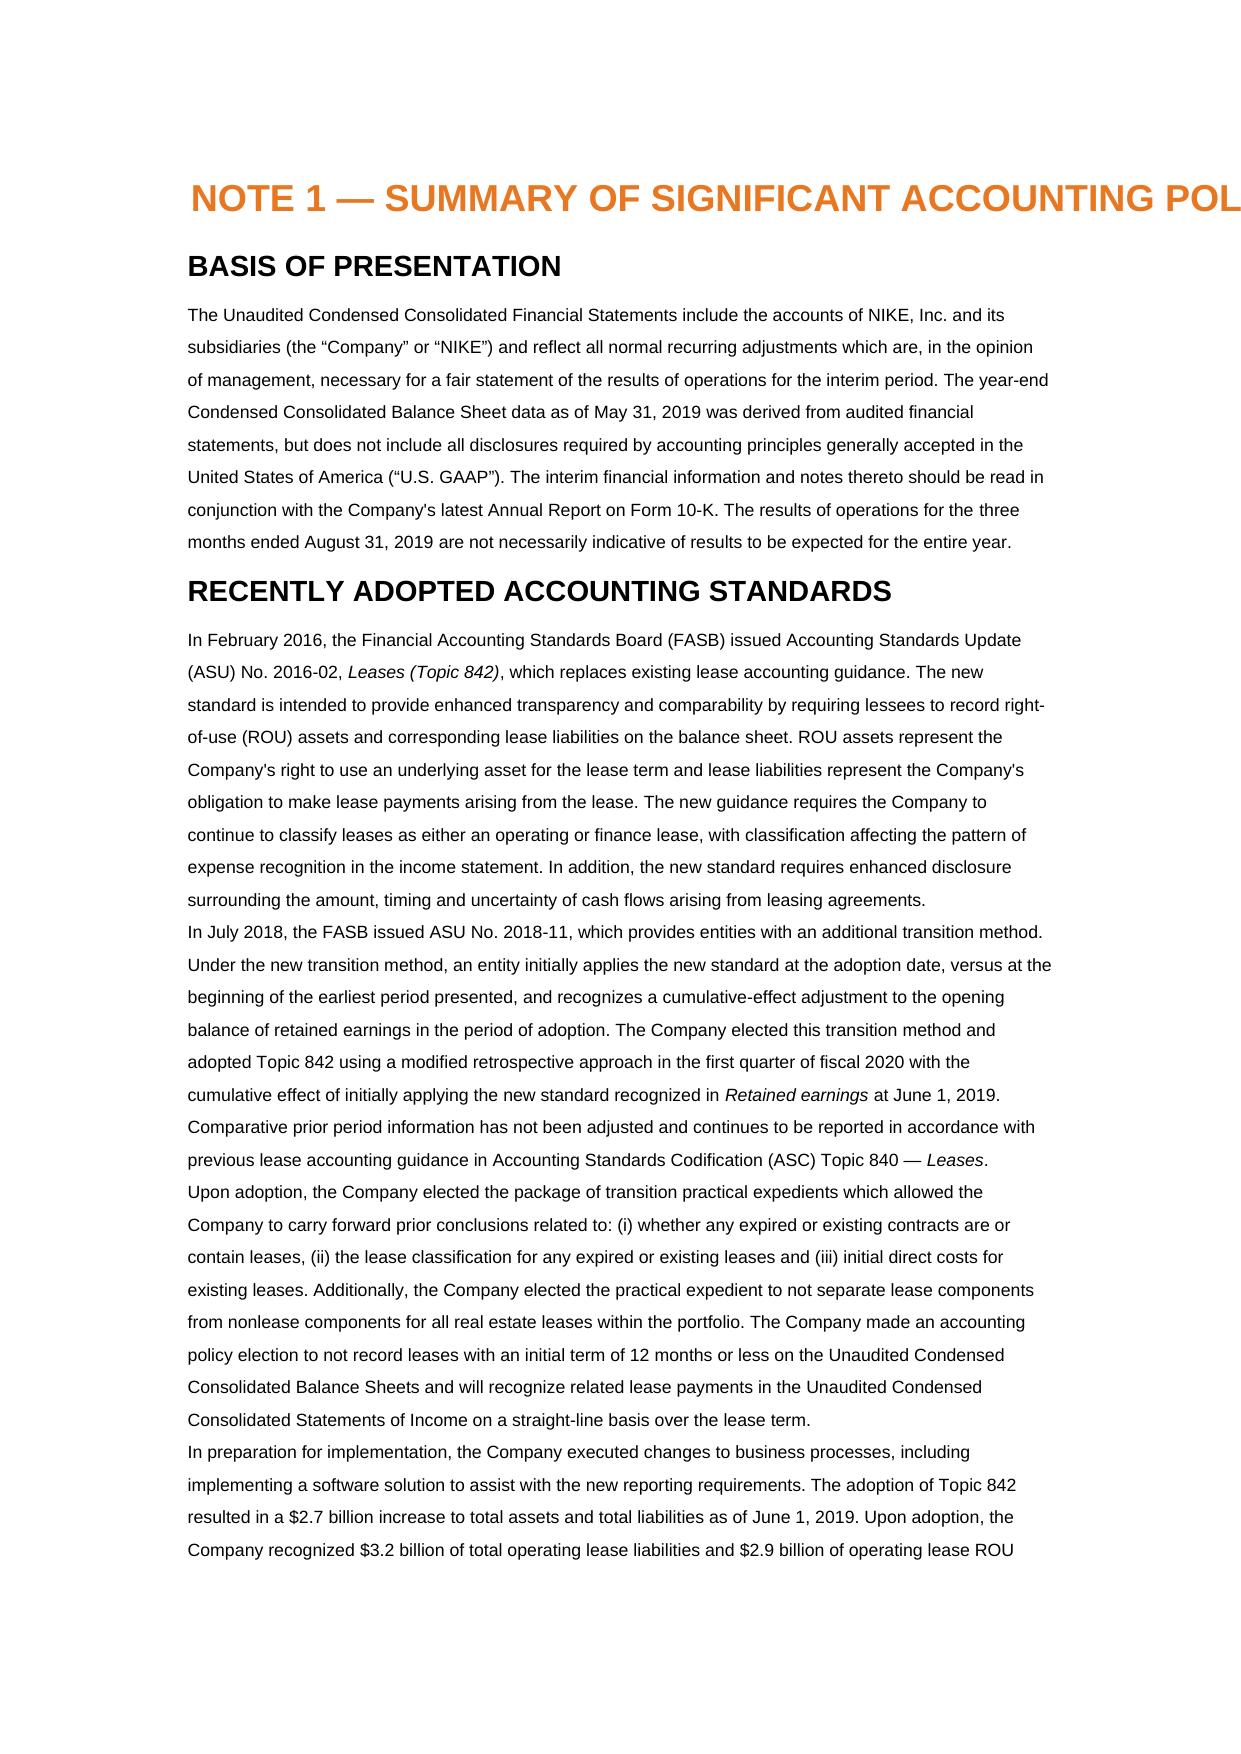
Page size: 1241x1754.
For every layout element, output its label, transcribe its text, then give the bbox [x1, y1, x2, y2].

text In February 2016, the Financial Accounting Standards Board (FASB) issued Accounting Standards Update (ASU) No. 2016-02, Leases (Topic 842), which replaces existing lease accounting guidance. The new standard is intended to provide enhanced transparency and comparability by requiring lessees to record right-of-use (ROU) assets and corresponding lease liabilities on the balance sheet. ROU assets represent the Company's right to use an underlying asset for the lease term and lease liabilities represent the Company's obligation to make lease payments arising from the lease. The new guidance requires the Company to continue to classify leases as either an operating or finance lease, with classification affecting the pattern of expense recognition in the income statement. In addition, the new standard requires enhanced disclosure surrounding the amount, timing and uncertainty of cash flows arising from leasing agreements. [187, 623, 1053, 916]
text The Unaudited Condensed Consolidated Financial Statements include the accounts of NIKE, Inc. and its subsidiaries (the “Company” or “NIKE”) and reflect all normal recurring adjustments which are, in the opinion of management, necessary for a fair statement of the results of operations for the interim period. The year-end Condensed Consolidated Balance Sheet data as of May 31, 2019 was derived from audited financial statements, but does not include all disclosures required by accounting principles generally accepted in the United States of America (“U.S. GAAP”). The interim financial information and notes thereto should be read in conjunction with the Company's latest Annual Report on Form 10-K. The results of operations for the three months ended August 31, 2019 are not necessarily indicative of results to be expected for the entire year. [187, 298, 1053, 558]
text In July 2018, the FASB issued ASU No. 2018-11, which provides entities with an additional transition method. Under the new transition method, an entity initially applies the new standard at the adoption date, versus at the beginning of the earliest period presented, and recognizes a cumulative-effect adjustment to the opening balance of retained earnings in the period of adoption. The Company elected this transition method and adopted Topic 842 using a modified retrospective approach in the first quarter of fiscal 2020 with the cumulative effect of initially applying the new standard recognized in Retained earnings at June 1, 2019. Comparative prior period information has not been adjusted and continues to be reported in accordance with previous lease accounting guidance in Accounting Standards Codification (ASC) Topic 840 — Leases. [187, 916, 1053, 1176]
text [187, 1436, 1053, 1566]
text RECENTLY ADOPTED ACCOUNTING STANDARDS [187, 558, 1053, 623]
text BASIS OF PRESENTATION [187, 233, 1053, 298]
text Upon adoption, the Company elected the package of transition practical expedients which allowed the Company to carry forward prior conclusions related to: (i) whether any expired or existing contracts are or contain leases, (ii) the lease classification for any expired or existing leases and (iii) initial direct costs for existing leases. Additionally, the Company elected the practical expedient to not separate lease components from nonlease components for all real estate leases within the portfolio. The Company made an accounting policy election to not record leases with an initial term of 12 months or less on the Unaudited Condensed Consolidated Balance Sheets and will recognize related lease payments in the Unaudited Condensed Consolidated Statements of Income on a straight-line basis over the lease term. [187, 1176, 1053, 1436]
table_cell NOTE 1 — SUMMARY OF SIGNIFICANT ACCOUNTING POLICIES [188, 162, 1240, 233]
